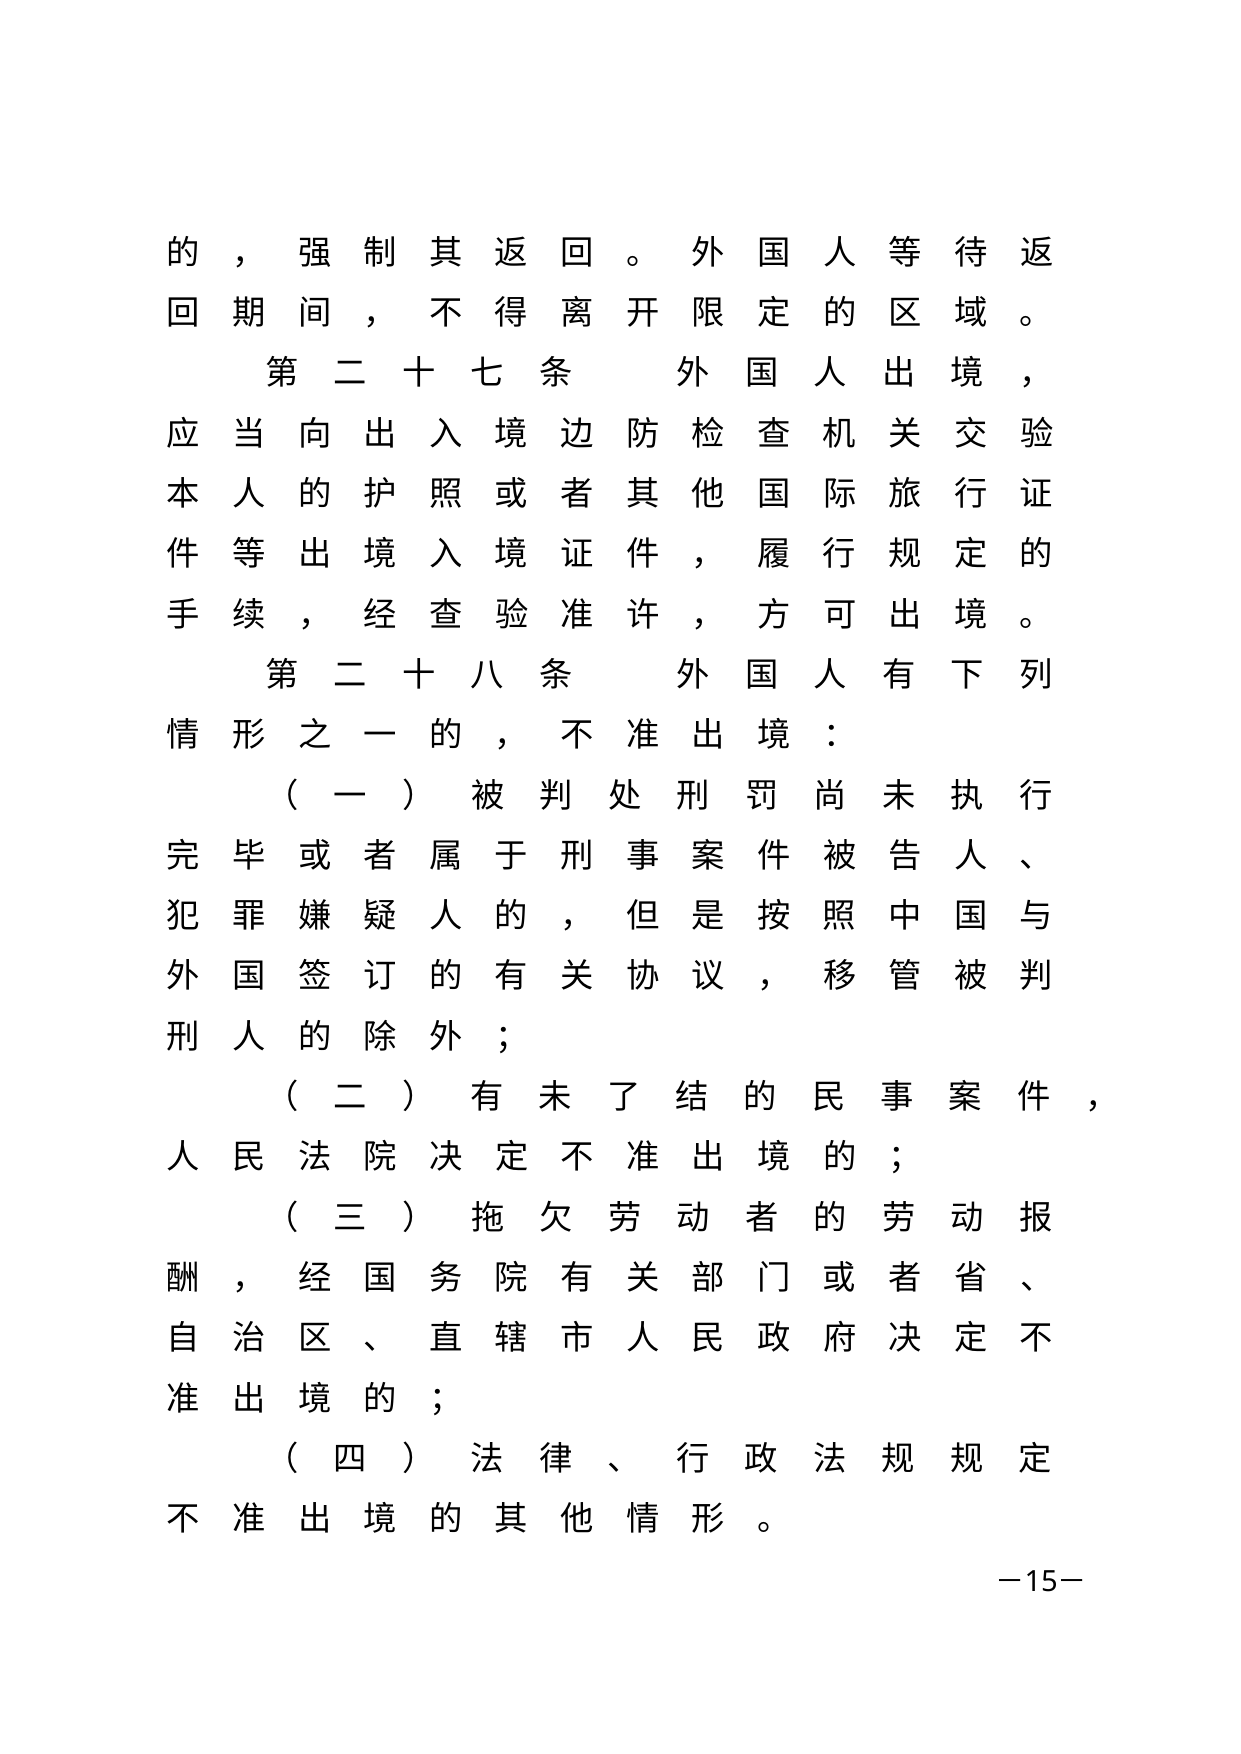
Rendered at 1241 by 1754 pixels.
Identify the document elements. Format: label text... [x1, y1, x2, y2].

text 第二十七条 外国人出境，应当向出入境边防检查机关交验本人的护照或者其他国际旅行证件等出境入境证件，履行规定的手续，经查验准许，方可出境。 [167, 340, 1085, 642]
text （四）法律、行政法规规定不准出境的其他情形。 [167, 1426, 1085, 1546]
text 第二十八条 外国人有下列情形之一的，不准出境： [167, 642, 1085, 762]
text 第二十六条 对未被准许入境的外国人，出入境边防检查机关应当责令其返回；对拒不返回的，强制其返回。外国人等待返回期间，不得离开限定的区域。 [167, 219, 1085, 340]
text （二）有未了结的民事案件，人民法院决定不准出境的； [167, 1064, 1085, 1184]
text （一）被判处刑罚尚未执行完毕或者属于刑事案件被告人、犯罪嫌疑人的，但是按照中国与外国签订的有关协议，移管被判刑人的除外； [167, 762, 1085, 1064]
text （三）拖欠劳动者的劳动报酬，经国务院有关部门或者省、自治区、直辖市人民政府决定不准出境的； [167, 1184, 1085, 1426]
